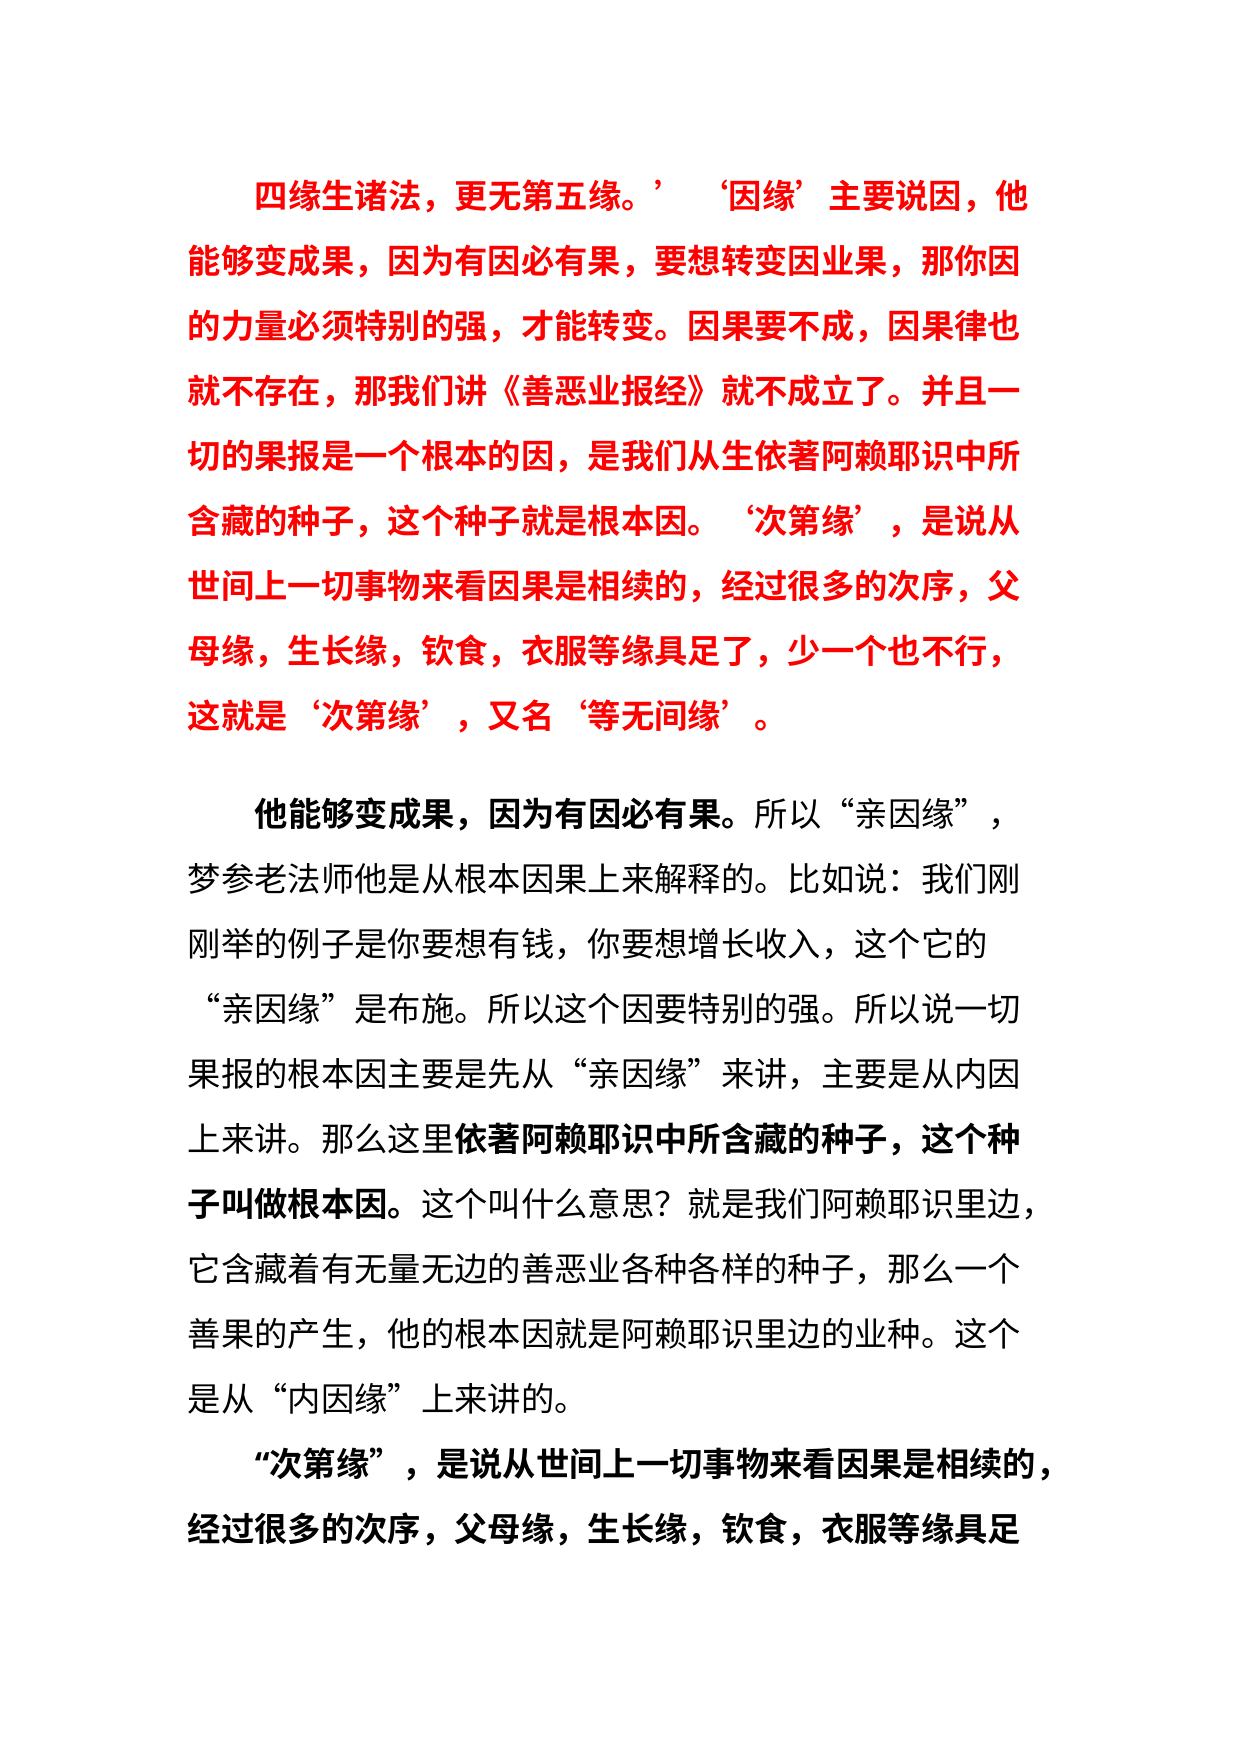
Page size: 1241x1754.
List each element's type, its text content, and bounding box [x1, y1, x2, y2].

text 四缘生诸法，更无第五缘。’ ‘因缘’主要说因，他能够变成果，因为有因必有果，要想转变因业果，那你因的力量必须特别的强，才能转变。因果要不成，因果律也就不存在，那我们讲《善恶业报经》就不成立了。并且一切的果报是一个根本的因，是我们从生依著阿赖耶识中所含藏的种子，这个种子就是根本因。‘次第缘’，是说从世间上一切事物来看因果是相续的，经过很多的次序，父母缘，生长缘，钦食，衣服等缘具足了，少一个也不行，这就是‘次第缘’，又名‘等无间缘’。 [187, 162, 1053, 747]
text 他能够变成果，因为有因必有果。所以“亲因缘”，梦参老法师他是从根本因果上来解释的。比如说：我们刚刚举的例子是你要想有钱，你要想增长收入，这个它的“亲因缘”是布施。所以这个因要特别的强。所以说一切果报的根本因主要是先从“亲因缘”来讲，主要是从内因上来讲。那么这里依著阿赖耶识中所含藏的种子，这个种子叫做根本因。这个叫什么意思？就是我们阿赖耶识里边，它含藏着有无量无边的善恶业各种各样的种子，那么一个善果的产生，他的根本因就是阿赖耶识里边的业种。这个是从“内因缘”上来讲的。 [187, 779, 1053, 1429]
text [187, 1429, 1053, 1559]
